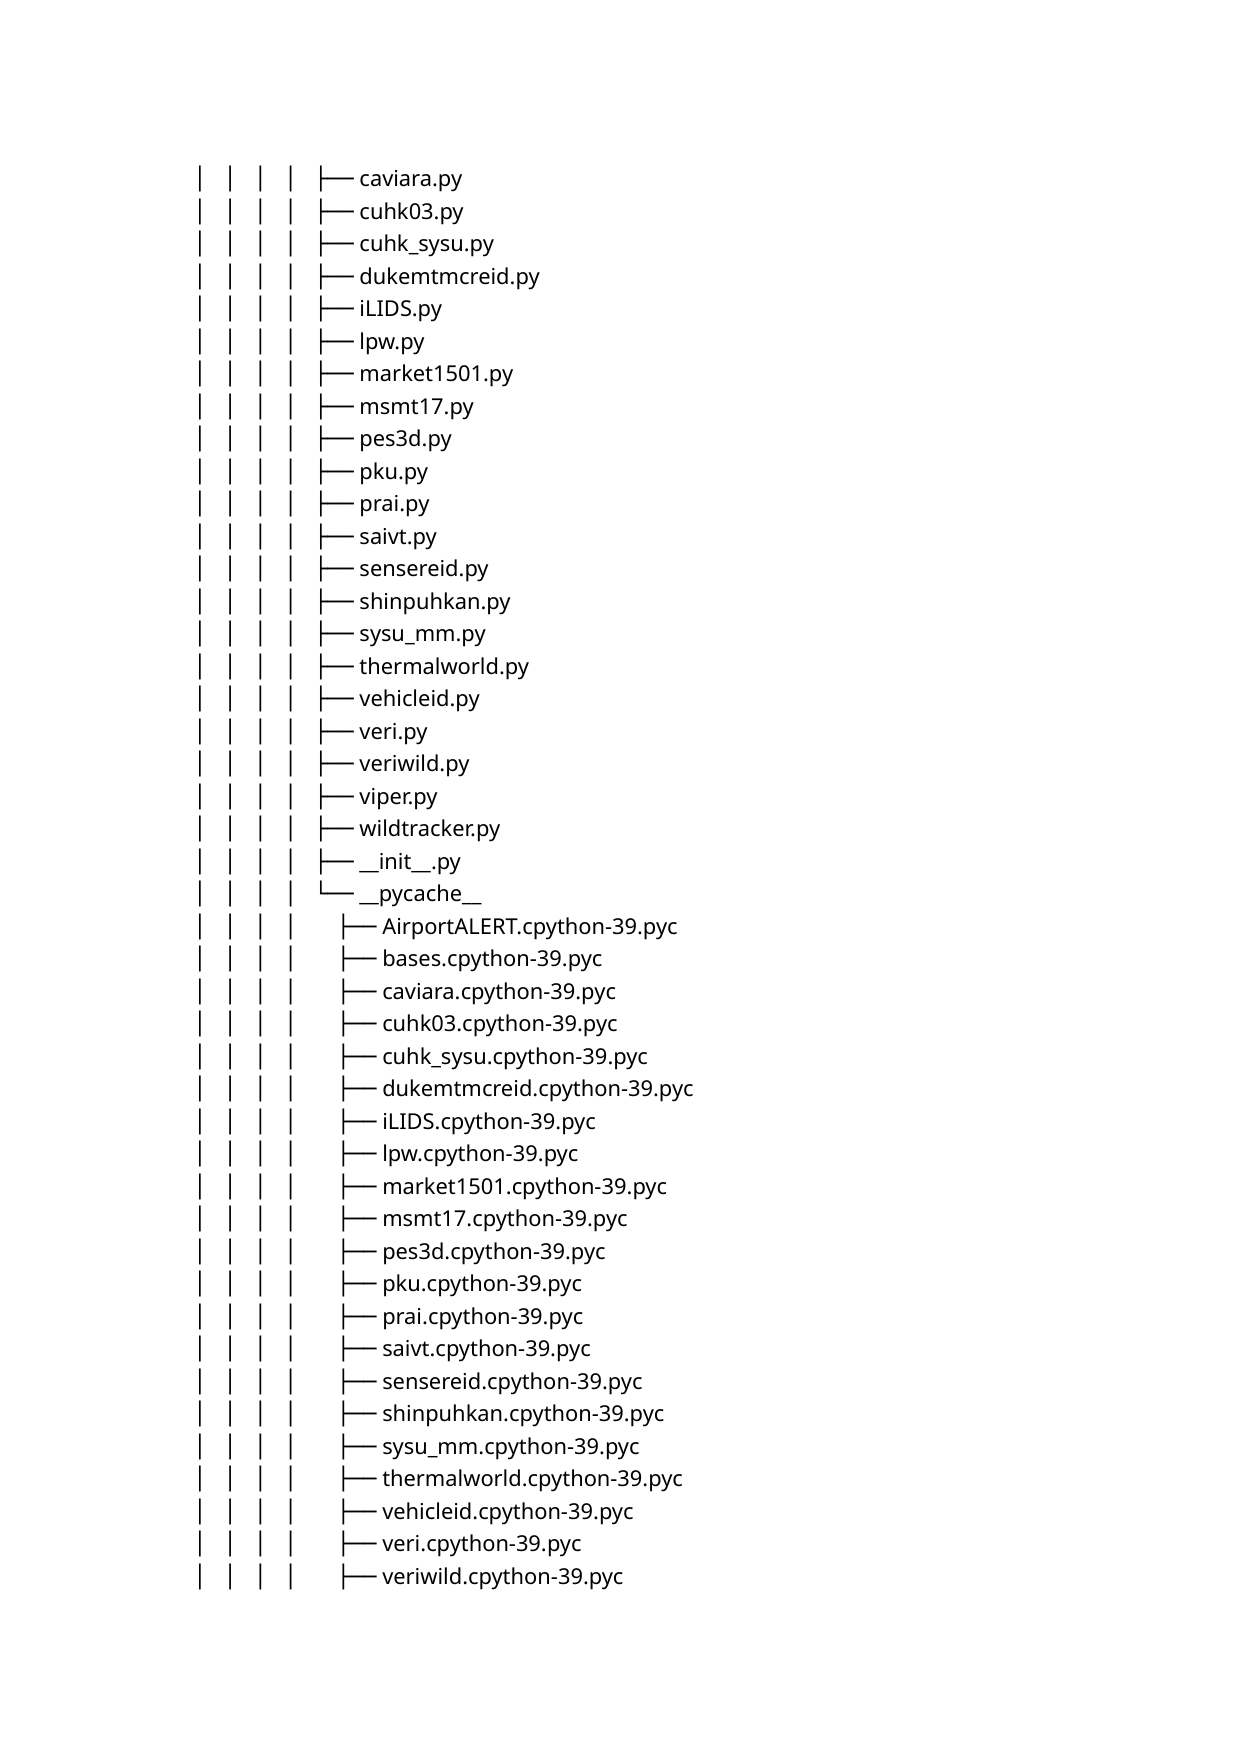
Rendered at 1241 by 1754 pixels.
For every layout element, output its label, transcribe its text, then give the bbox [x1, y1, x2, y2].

text │ │ │ │ ├── dukemtmcreid.cpython-39.pyc [187, 1072, 1053, 1104]
text │ │ │ │ ├── wildtracker.py [187, 812, 1053, 844]
text │ │ │ │ ├── sysu_mm.py [187, 617, 1053, 649]
text │ │ │ │ ├── bases.cpython-39.pyc [187, 942, 1053, 974]
text │ │ │ │ ├── market1501.cpython-39.pyc [187, 1169, 1053, 1202]
text │ │ │ │ ├── veri.cpython-39.pyc [187, 1527, 1053, 1559]
text │ │ │ │ ├── vehicleid.py [187, 682, 1053, 714]
text │ │ │ │ ├── vehicleid.cpython-39.pyc [187, 1494, 1053, 1527]
text │ │ │ │ ├── sensereid.py [187, 552, 1053, 584]
text │ │ │ │ ├── sysu_mm.cpython-39.pyc [187, 1429, 1053, 1462]
text │ │ │ │ ├── dukemtmcreid.py [187, 259, 1053, 292]
text │ │ │ │ ├── sensereid.cpython-39.pyc [187, 1364, 1053, 1397]
text │ │ │ │ ├── caviara.cpython-39.pyc [187, 974, 1053, 1007]
text │ │ │ │ ├── lpw.cpython-39.pyc [187, 1137, 1053, 1169]
text │ │ │ │ ├── veriwild.cpython-39.pyc [187, 1559, 1053, 1592]
text │ │ │ │ ├── saivt.py [187, 519, 1053, 552]
text │ │ │ │ ├── shinpuhkan.cpython-39.pyc [187, 1397, 1053, 1429]
text │ │ │ │ ├── thermalworld.py [187, 649, 1053, 682]
text │ │ │ │ ├── pes3d.cpython-39.pyc [187, 1234, 1053, 1267]
text │ │ │ │ ├── AirportALERT.cpython-39.pyc [187, 909, 1053, 942]
text │ │ │ │ ├── prai.py [187, 487, 1053, 519]
text │ │ │ │ ├── saivt.cpython-39.pyc [187, 1332, 1053, 1364]
text │ │ │ │ ├── pes3d.py [187, 422, 1053, 454]
text │ │ │ │ ├── pku.cpython-39.pyc [187, 1267, 1053, 1299]
text │ │ │ │ ├── msmt17.py [187, 389, 1053, 422]
text │ │ │ │ ├── iLIDS.py [187, 292, 1053, 324]
text │ │ │ │ ├── veriwild.py [187, 747, 1053, 779]
text │ │ │ │ ├── cuhk03.py [187, 194, 1053, 227]
text │ │ │ │ ├── iLIDS.cpython-39.pyc [187, 1104, 1053, 1137]
text │ │ │ │ ├── market1501.py [187, 357, 1053, 389]
text │ │ │ │ ├── cuhk_sysu.py [187, 227, 1053, 259]
text │ │ │ │ ├── prai.cpython-39.pyc [187, 1299, 1053, 1332]
text │ │ │ │ ├── pku.py [187, 454, 1053, 487]
text │ │ │ │ ├── __init__.py [187, 844, 1053, 877]
text │ │ │ │ ├── cuhk_sysu.cpython-39.pyc [187, 1039, 1053, 1072]
text │ │ │ │ ├── caviara.py [187, 162, 1053, 194]
text │ │ │ │ ├── lpw.py [187, 324, 1053, 357]
text │ │ │ │ ├── viper.py [187, 779, 1053, 812]
text │ │ │ │ ├── thermalworld.cpython-39.pyc [187, 1462, 1053, 1494]
text │ │ │ │ ├── shinpuhkan.py [187, 584, 1053, 617]
text │ │ │ │ ├── cuhk03.cpython-39.pyc [187, 1007, 1053, 1039]
text │ │ │ │ ├── msmt17.cpython-39.pyc [187, 1202, 1053, 1234]
text │ │ │ │ ├── veri.py [187, 714, 1053, 747]
text │ │ │ │ └── __pycache__ [187, 877, 1053, 909]
